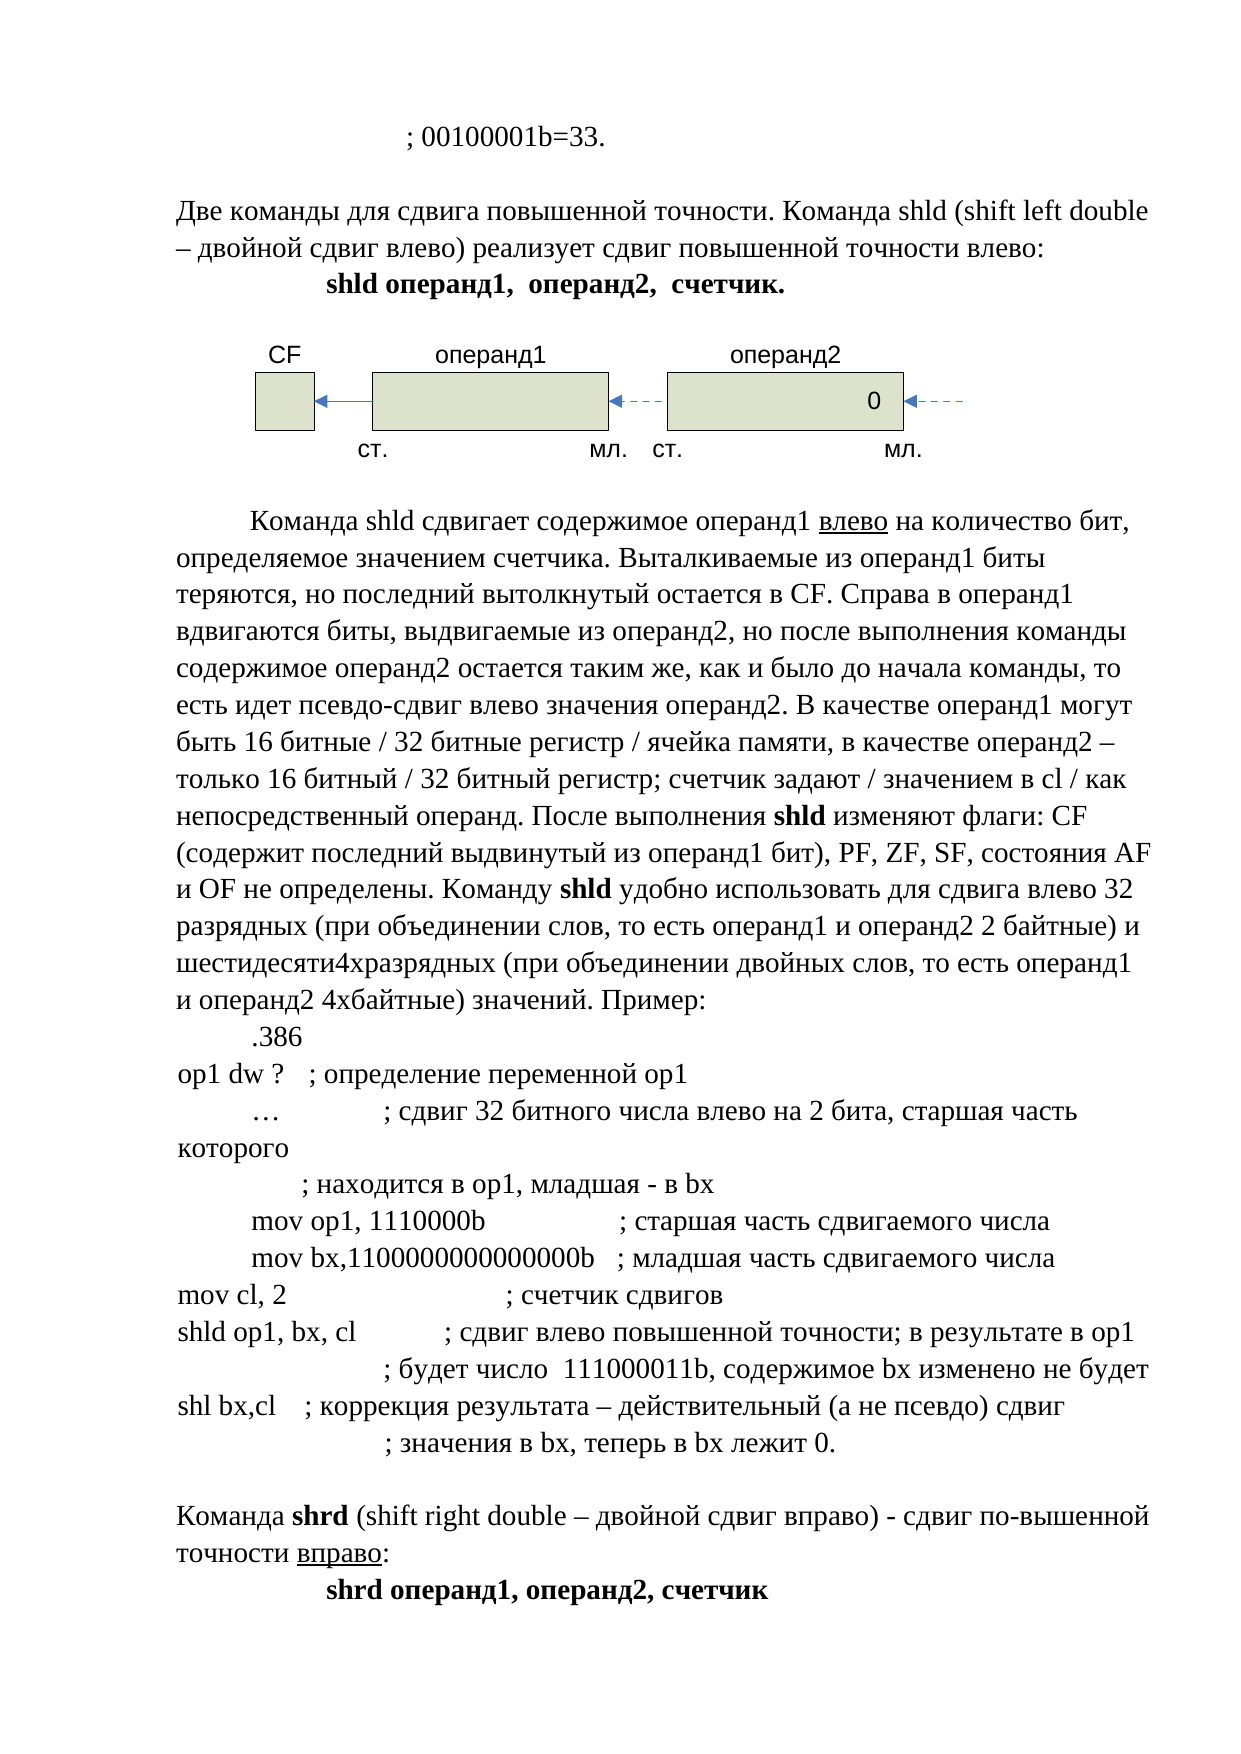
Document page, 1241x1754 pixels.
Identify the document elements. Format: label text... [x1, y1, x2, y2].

text Две команды для сдвига повышенной точности. Команда shld (shift left double – двойной сдвиг влево) реализует сдвиг повышенной точности влево: [176, 193, 1152, 263]
text shrd операнд1, операнд2, счетчик [252, 1572, 1152, 1606]
text Команда shld сдвигает содержимое операнд1 влево на количество бит, определяемое значением счетчика. Выталкиваемые из операнд1 биты теряются, но последний вытолкнутый остается в CF. Справа в операнд1 вдвигаются биты, выдвигаемые из операнд2, но после выполнения команды содержимое операнд2 остается таким же, как и было до начала команды, то есть идет псевдо-сдвиг влево значения операнд2. В качестве операнд1 могут быть 16 битные / 32 битные регистр / ячейка памяти, в качестве операнд2 – только 16 битный / 32 битный регистр; счетчик задают / значением в cl / как непосредственный операнд. После выполнения shld изменяют флаги: CF (содержит последний выдвинутый из операнд1 бит), PF, ZF, SF, состояния AF и OF не определены. Команду shld удобно использовать для сдвига влево 32 разрядных (при объединении слов, то есть операнд1 и операнд2 2 байтные) и шестидесяти4хразрядных (при объединении двойных слов, то есть операнд1 и операнд2 4хбайтные) значений. Пример: [176, 503, 1152, 1016]
text ; будет число 111000011b, содержимое bx изменено не будет [252, 1351, 1152, 1384]
text .386 [177, 1019, 1152, 1053]
text mov bx,1100000000000000b ; младшая часть сдвигаемого числа [177, 1240, 1110, 1274]
text ; 00100001b=33. [344, 119, 1152, 153]
text CF операнд1 операнд2 [177, 340, 1152, 369]
text mov cl, 2 ; счетчик сдвигов [177, 1277, 1152, 1311]
text shld операнд1, операнд2, счетчик. [252, 267, 1152, 300]
text mov op1, 1110000b ; старшая часть сдвигаемого числа [177, 1203, 1110, 1237]
text ; значения в bx, теперь в bx лежит 0. [252, 1425, 1153, 1458]
text ; находится в op1, младшая - в bx [177, 1167, 1152, 1200]
text ст. мл. ст. мл. [177, 434, 1152, 463]
text op1 dw ? ; определение переменной op1 [177, 1056, 1152, 1089]
text shl bx,cl ; коррекция результата – действительный (а не псевдо) сдвиг [177, 1388, 1152, 1421]
text shld op1, bx, cl ; сдвиг влево повышенной точности; в результате в op1 [177, 1314, 1152, 1348]
text Команда shrd (shift right double – двойной сдвиг вправо) - сдвиг по-вышенной точности вправо: [176, 1498, 1152, 1569]
text … ; сдвиг 32 битного числа влево на 2 бита, старшая часть которого [177, 1093, 1152, 1163]
